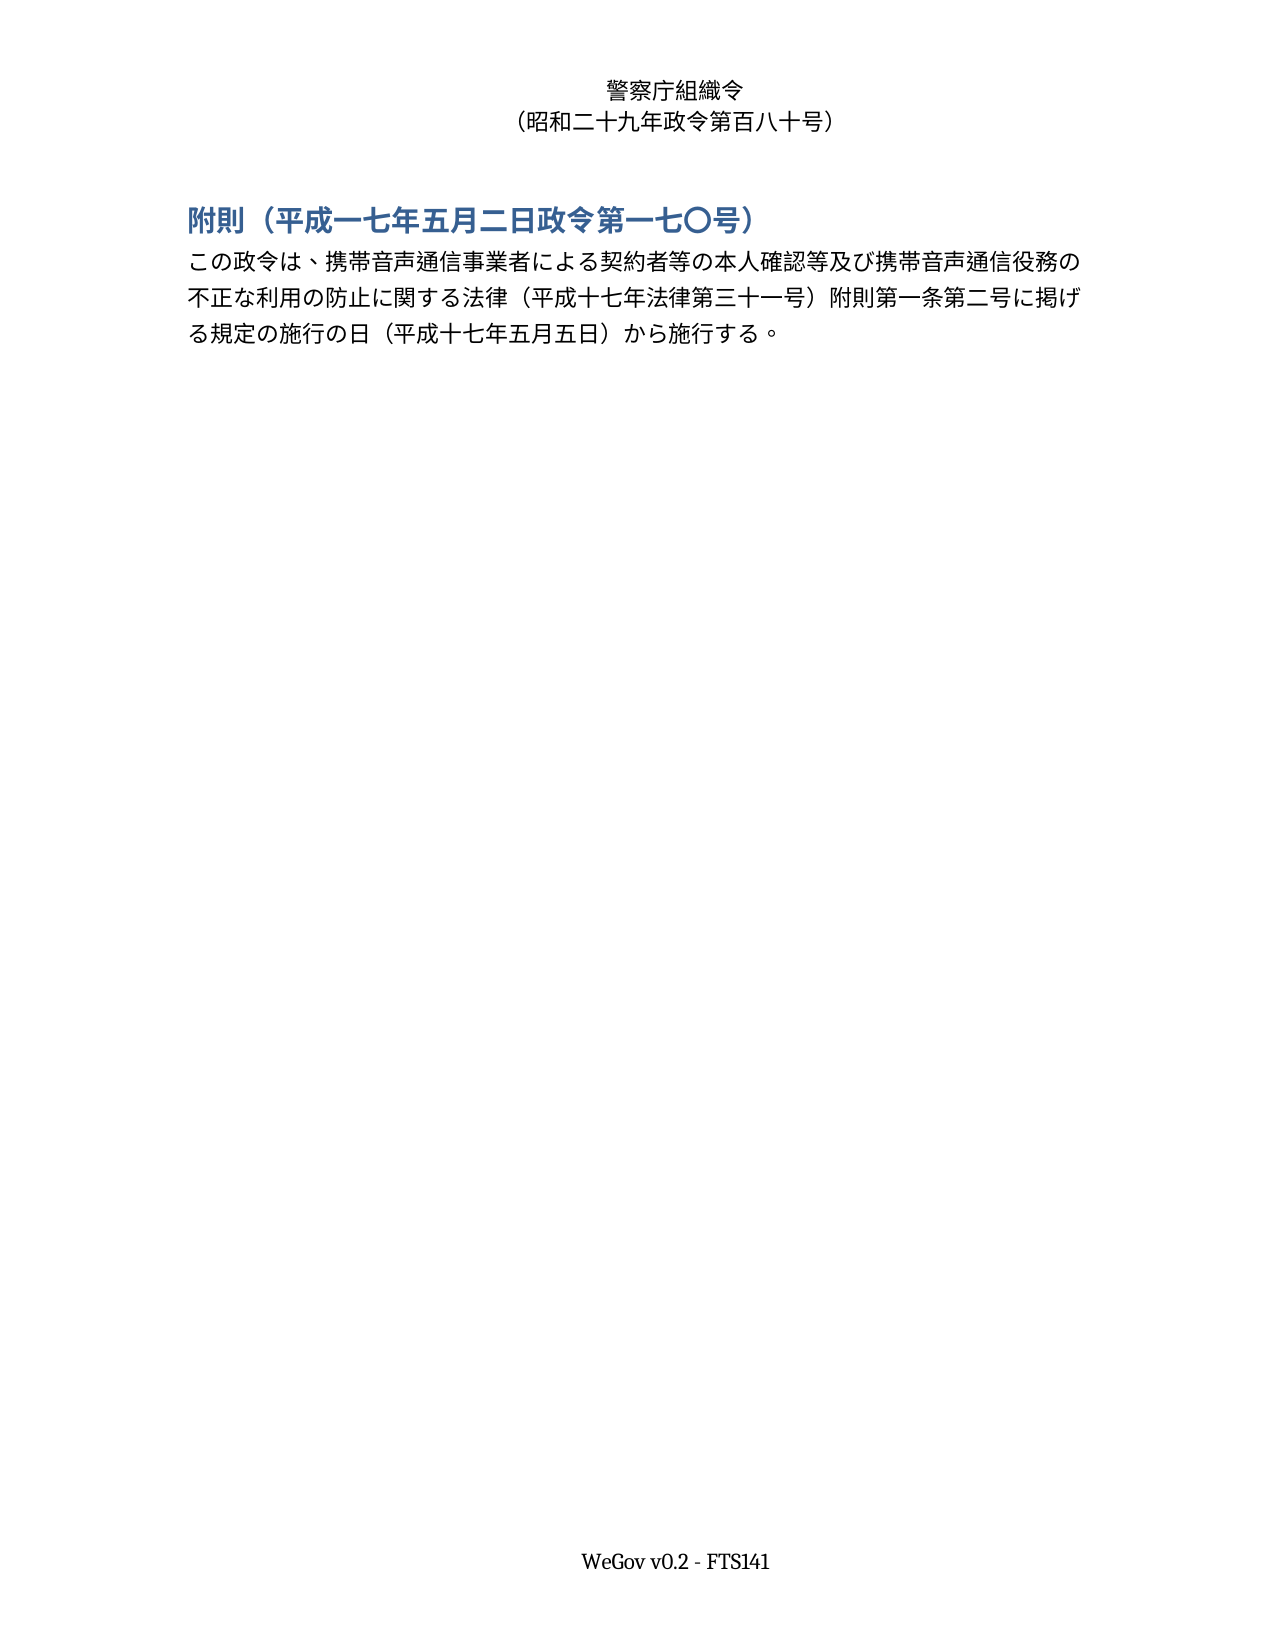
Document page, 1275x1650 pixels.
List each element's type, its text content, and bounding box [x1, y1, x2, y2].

text この政令は、携帯音声通信事業者による契約者等の本人確認等及び携帯音声通信役務の不正な利用の防止に関する法律（平成十七年法律第三十一号）附則第一条第二号に掲げる規定の施行の日（平成十七年五月五日）から施行する。 [187, 246, 1087, 349]
subtitle 附則（平成一七年五月二日政令第一七〇号） [187, 200, 1087, 240]
